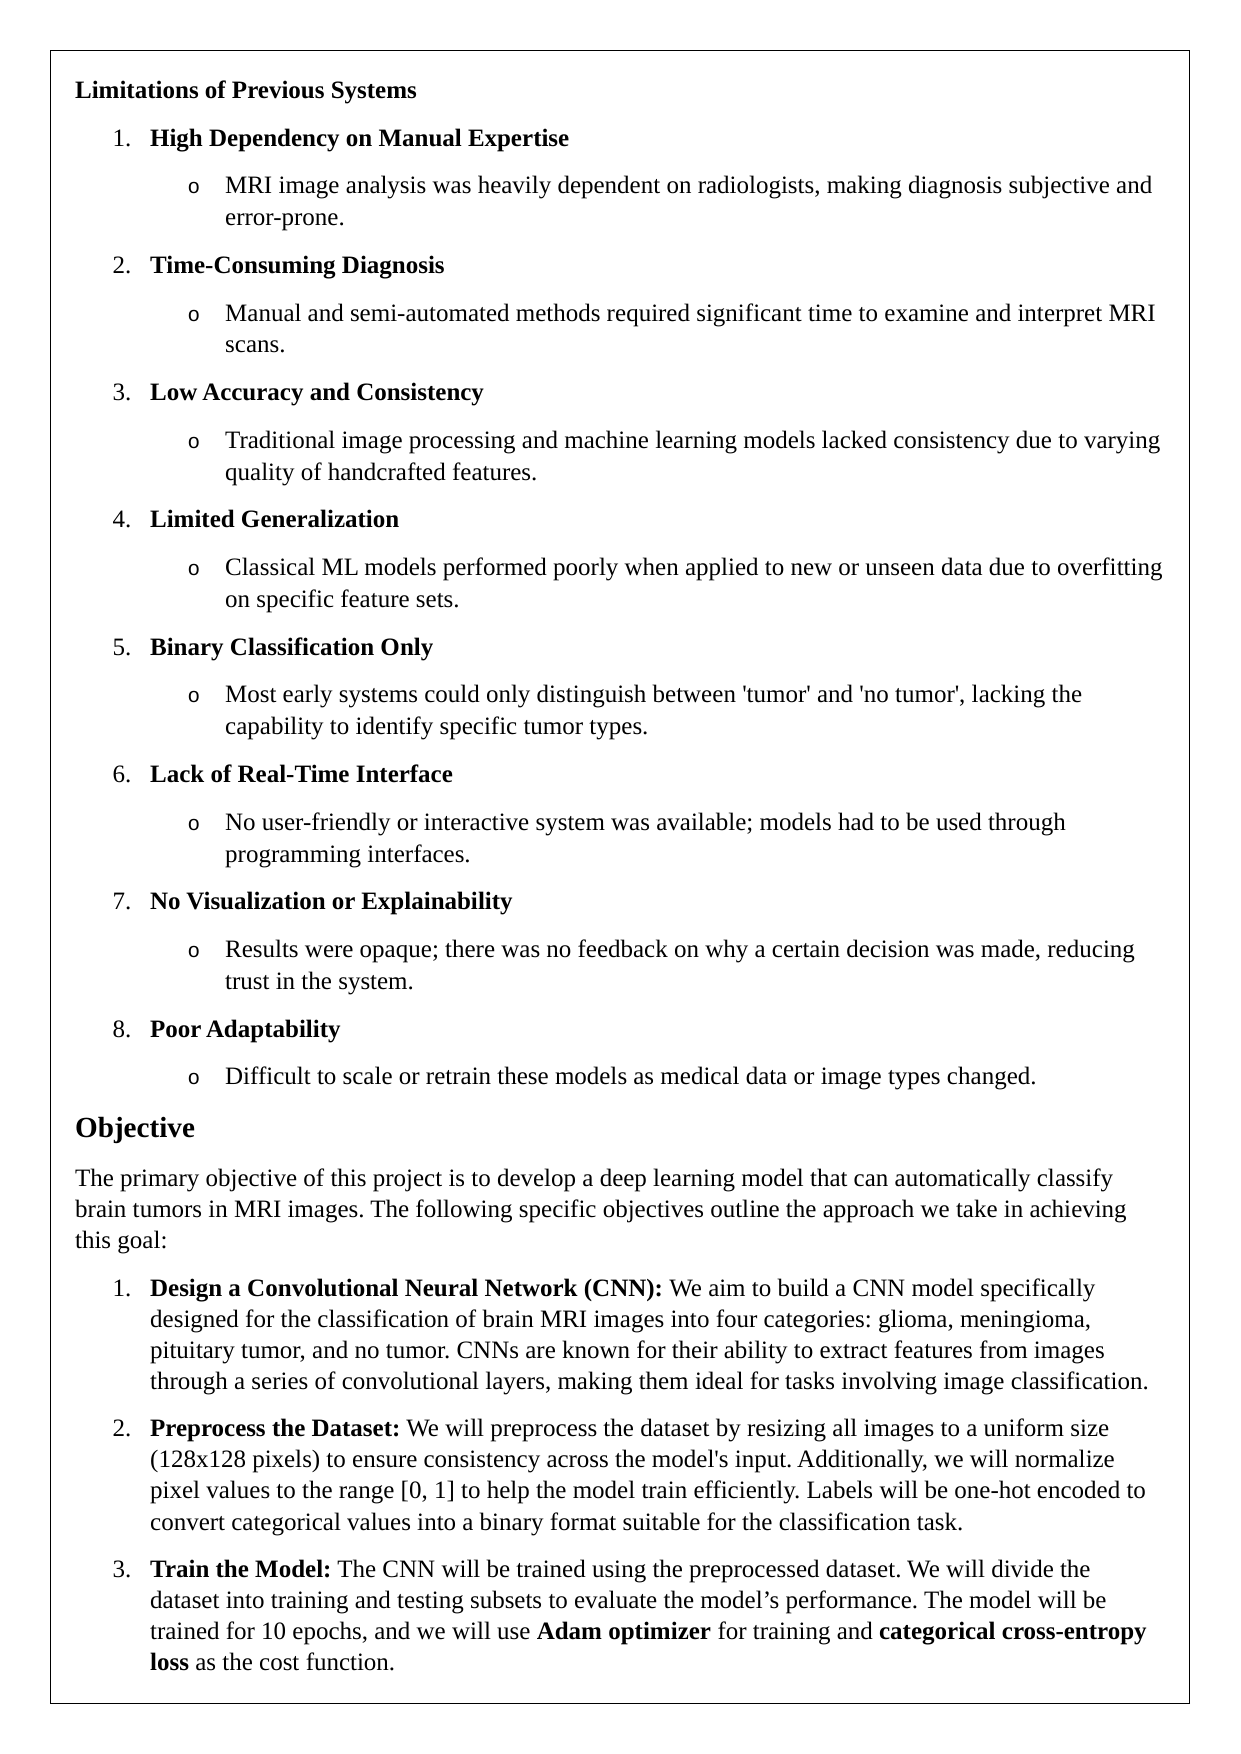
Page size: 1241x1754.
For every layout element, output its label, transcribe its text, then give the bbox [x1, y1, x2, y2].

list Train the Model: The CNN will be trained using the preprocessed dataset. We will divide the dataset into training and testing subsets to evaluate the model’s performance. The model will be trained for 10 epochs, and we will use Adam optimizer for training and categorical cross-entropy loss as the cost function. [112, 1554, 1165, 1676]
text The primary objective of this project is to develop a deep learning model that can automatically classify brain tumors in MRI images. The following specific objectives outline the approach we take in achieving this goal: [75, 1163, 1165, 1254]
list Binary Classification Only [112, 632, 1165, 661]
list No Visualization or Explainability [112, 886, 1165, 915]
list MRI image analysis was heavily dependent on radiologists, making diagnosis subjective and error-prone. [187, 170, 1165, 231]
text Objective [75, 1110, 1165, 1143]
list Design a Convolutional Neural Network (CNN): We aim to build a CNN model specifically designed for the classification of brain MRI images into four categories: glioma, meningioma, pituitary tumor, and no tumor. CNNs are known for their ability to extract features from images through a series of convolutional layers, making them ideal for tasks involving image classification. [112, 1273, 1165, 1394]
list Preprocess the Dataset: We will preprocess the dataset by resizing all images to a uniform size (128x128 pixels) to ensure consistency across the model's input. Additionally, we will normalize pixel values to the range [0, 1] to help the model train efficiently. Labels will be one-hot encoded to convert categorical values into a binary format suitable for the classification task. [112, 1413, 1165, 1535]
list Difficult to scale or retrain these models as medical data or image types changed. [187, 1061, 1165, 1091]
list No user-friendly or interactive system was available; models had to be used through programming interfaces. [187, 807, 1165, 867]
list Classical ML models performed poorly when applied to new or unseen data due to overfitting on specific feature sets. [187, 552, 1165, 613]
list Results were opaque; there was no feedback on why a certain decision was made, reducing trust in the system. [187, 934, 1165, 995]
text Limitations of Previous Systems [75, 75, 1165, 104]
list Time-Consuming Diagnosis [112, 250, 1165, 279]
list Poor Adaptability [112, 1014, 1165, 1042]
list High Dependency on Manual Expertise [112, 123, 1165, 151]
list Manual and semi-automated methods required significant time to examine and interpret MRI scans. [187, 298, 1165, 358]
list Lack of Real-Time Interface [112, 759, 1165, 788]
list Low Accuracy and Consistency [112, 377, 1165, 406]
list Most early systems could only distinguish between 'tumor' and 'no tumor', lacking the capability to identify specific tumor types. [187, 679, 1165, 740]
list Traditional image processing and machine learning models lacked consistency due to varying quality of handcrafted features. [187, 425, 1165, 486]
list Limited Generalization [112, 504, 1165, 533]
